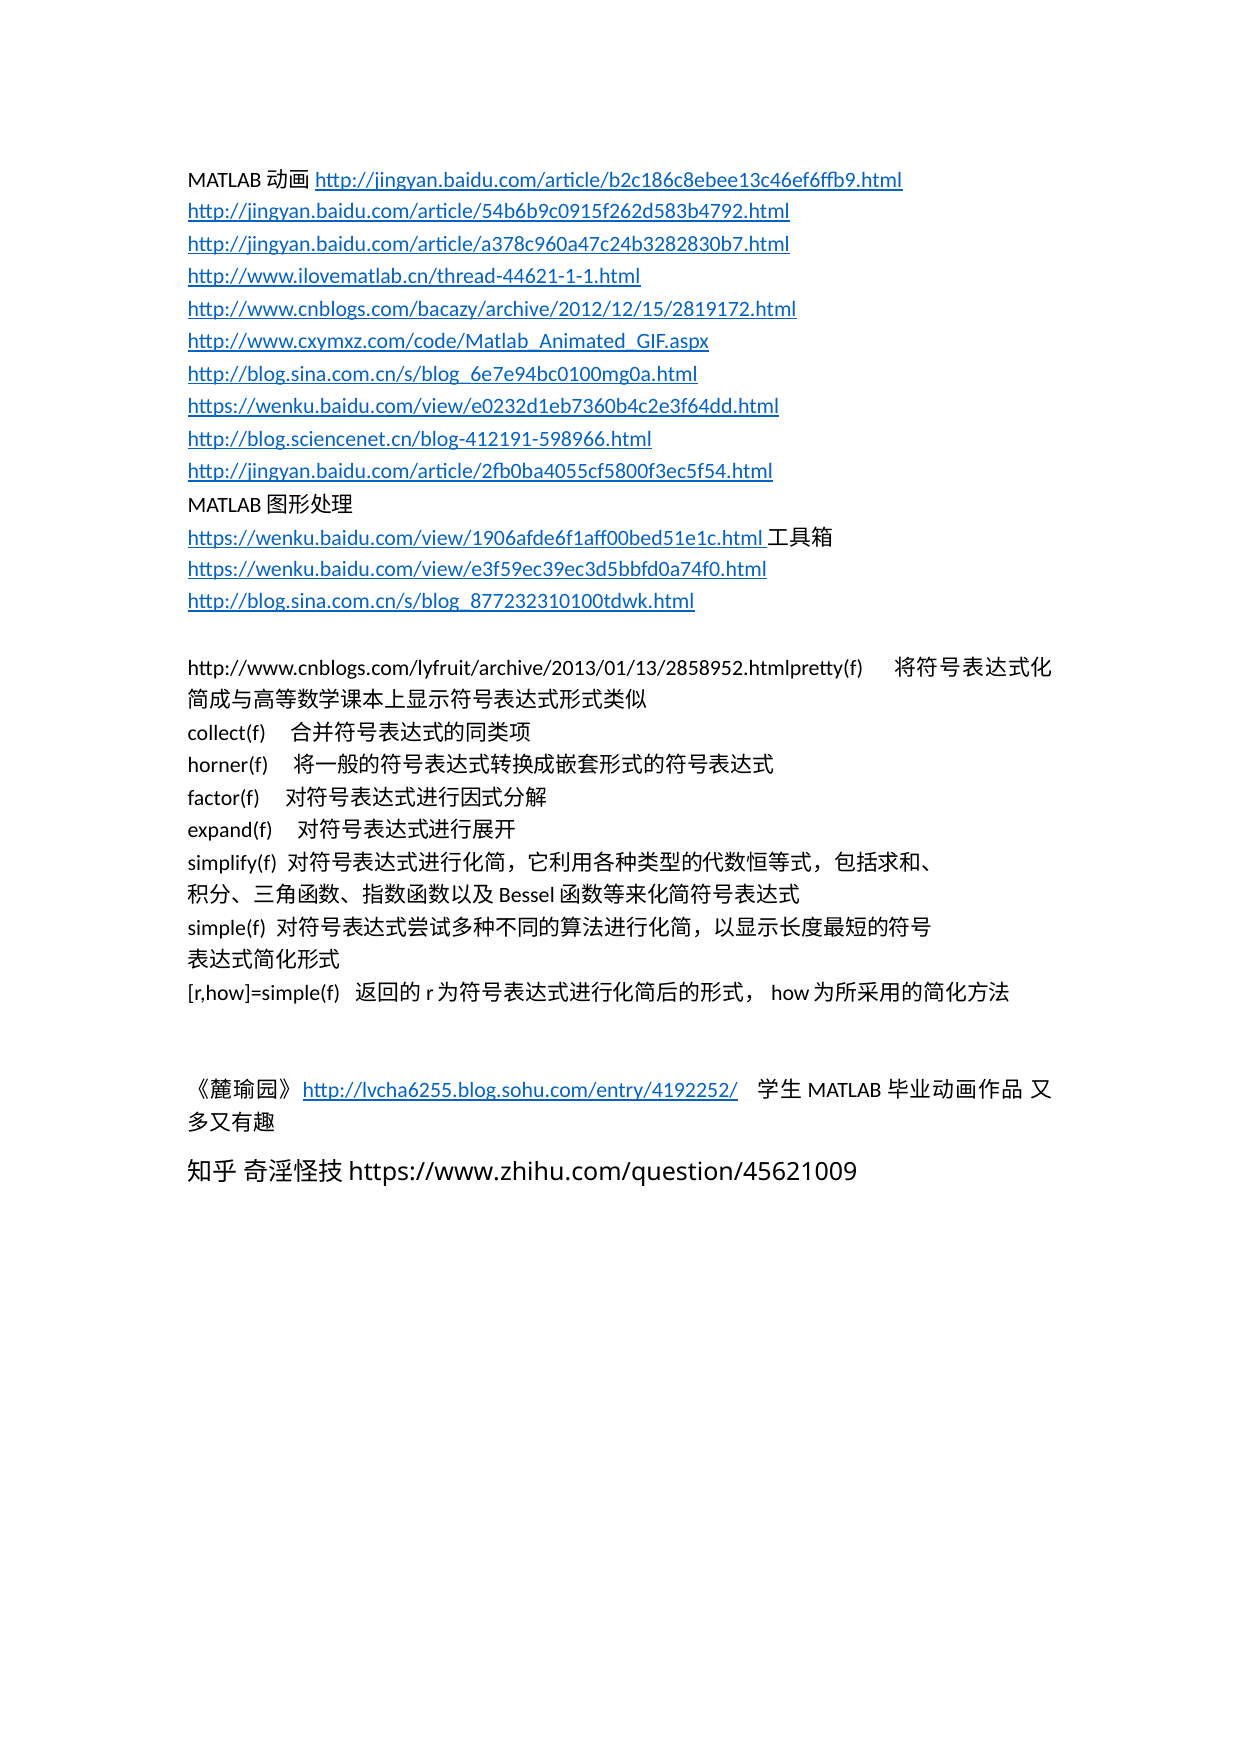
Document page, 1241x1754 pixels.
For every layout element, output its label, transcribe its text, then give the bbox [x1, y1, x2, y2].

text http://www.cnblogs.com/lyfruit/archive/2013/01/13/2858952.htmlpretty(f) 将符号表达式化简成与高等数学课本上显示符号表达式形式类似 [187, 649, 1053, 714]
text horner(f) 将一般的符号表达式转换成嵌套形式的符号表达式 [187, 747, 1053, 779]
text http://blog.sina.com.cn/s/blog_6e7e94bc0100mg0a.html [187, 357, 1053, 389]
text http://jingyan.baidu.com/article/54b6b9c0915f262d583b4792.html [187, 194, 1053, 227]
text MATLAB 动画http://jingyan.baidu.com/article/b2c186c8ebee13c46ef6ffb9.html [187, 162, 1053, 194]
text https://wenku.baidu.com/view/e3f59ec39ec3d5bbfd0a74f0.html [187, 552, 1053, 584]
text [r,how]=simple(f) 返回的 r为符号表达式进行化简后的形式， how为所采用的简化方法 [187, 974, 1053, 1007]
text expand(f) 对符号表达式进行展开 [187, 812, 1053, 844]
text MATLAB图形处理 [187, 487, 1053, 519]
text factor(f) 对符号表达式进行因式分解 [187, 779, 1053, 812]
text http://jingyan.baidu.com/article/2fb0ba4055cf5800f3ec5f54.html [187, 454, 1053, 487]
text 《麓瑜园》http://lvcha6255.blog.sohu.com/entry/4192252/ 学生MATLAB毕业动画作品 又多又有趣 [187, 1072, 1053, 1137]
text simple(f) 对符号表达式尝试多种不同的算法进行化简，以显示长度最短的符号 [187, 909, 1053, 942]
text https://wenku.baidu.com/view/e0232d1eb7360b4c2e3f64dd.html [187, 389, 1053, 422]
text collect(f) 合并符号表达式的同类项 [187, 714, 1053, 747]
text 知乎 奇淫怪技https://www.zhihu.com/question/45621009 [187, 1137, 1053, 1202]
text https://wenku.baidu.com/view/1906afde6f1aff00bed51e1c.html工具箱 [187, 519, 1053, 552]
text http://jingyan.baidu.com/article/a378c960a47c24b3282830b7.html [187, 227, 1053, 259]
text 积分、三角函数、指数函数以及 Bessel 函数等来化简符号表达式 [187, 877, 1053, 909]
text http://blog.sina.com.cn/s/blog_877232310100tdwk.html [187, 584, 1053, 617]
text simplify(f) 对符号表达式进行化简，它利用各种类型的代数恒等式，包括求和、 [187, 844, 1053, 877]
text http://www.cnblogs.com/bacazy/archive/2012/12/15/2819172.html [187, 292, 1053, 324]
text http://blog.sciencenet.cn/blog-412191-598966.html [187, 422, 1053, 454]
text 表达式简化形式 [187, 942, 1053, 974]
text http://www.ilovematlab.cn/thread-44621-1-1.html [187, 259, 1053, 292]
text http://www.cxymxz.com/code/Matlab_Animated_GIF.aspx [187, 324, 1053, 357]
